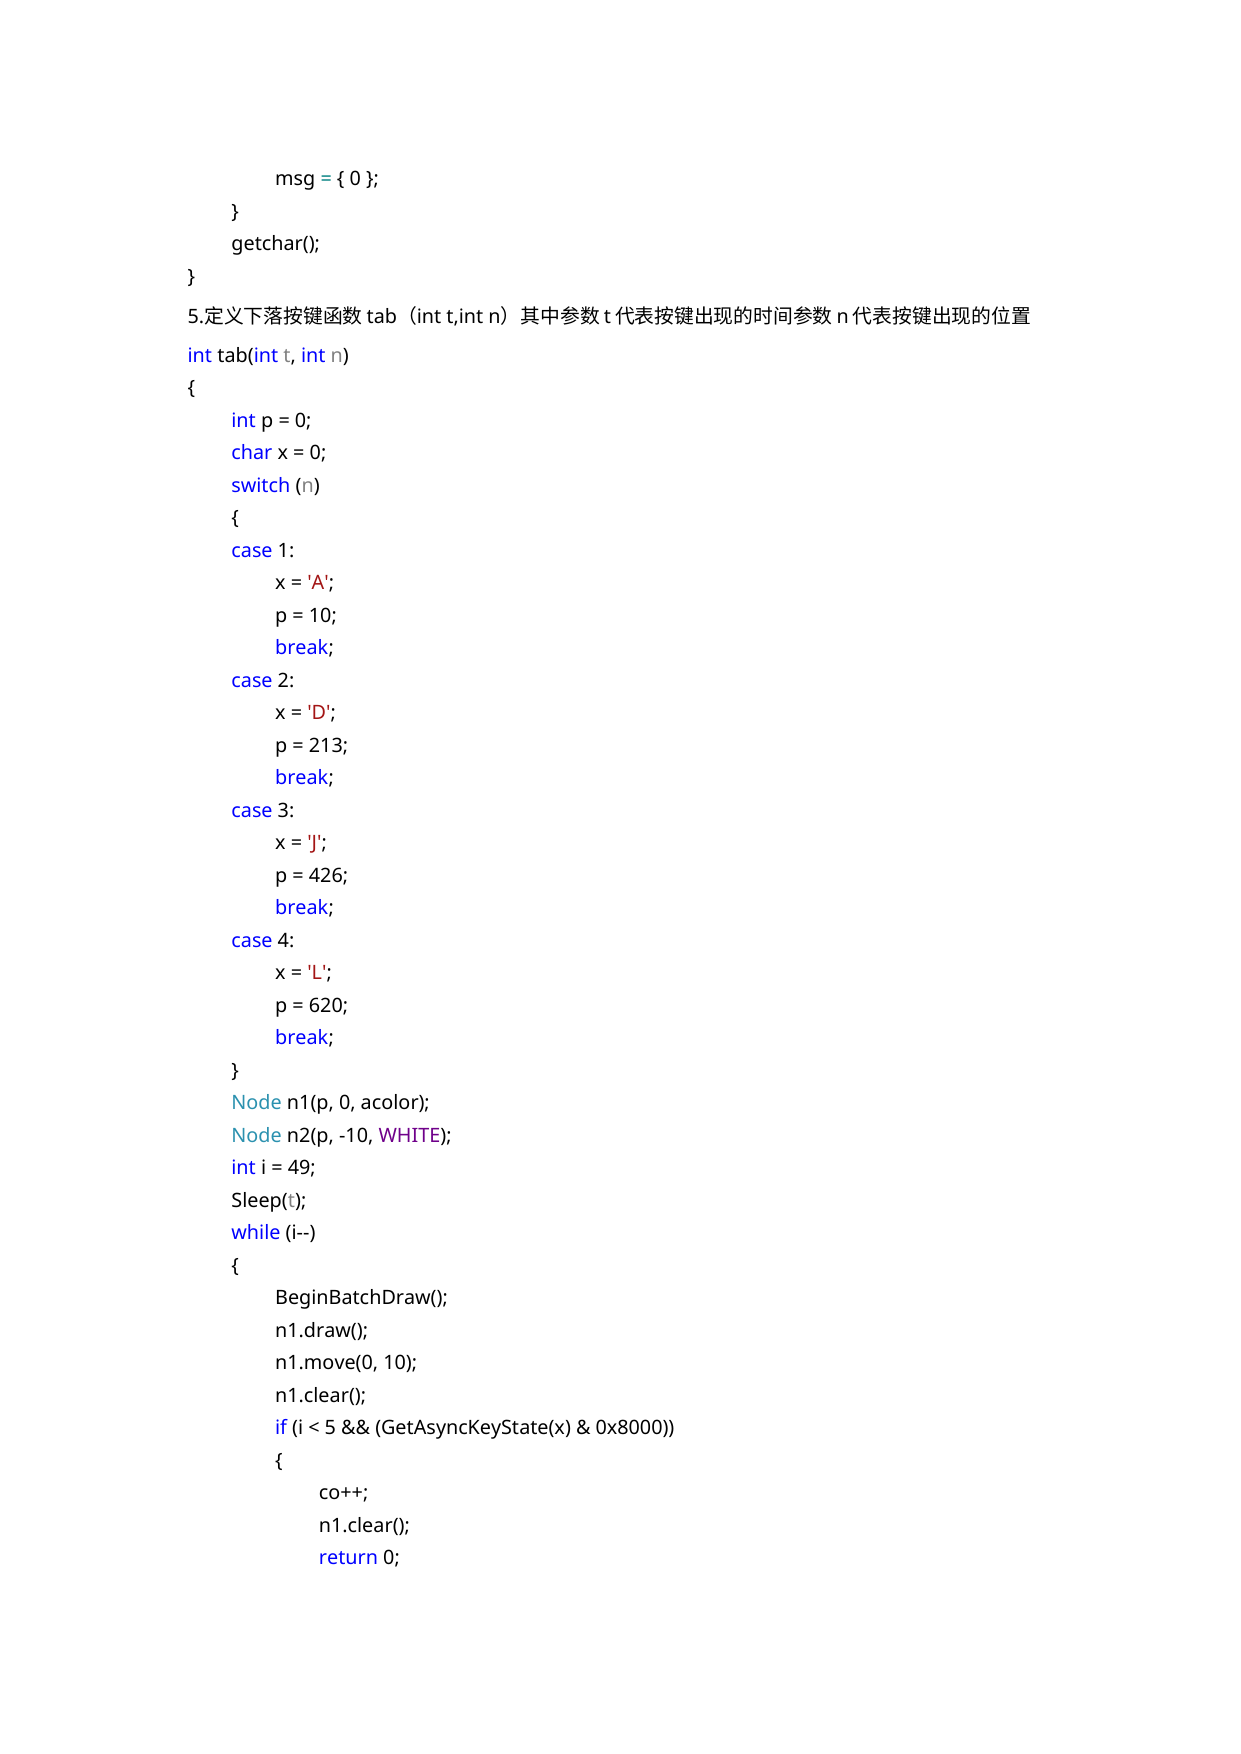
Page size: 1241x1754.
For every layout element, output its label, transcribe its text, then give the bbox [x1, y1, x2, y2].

text break; [187, 631, 1053, 663]
text break; [187, 891, 1053, 923]
text { [187, 371, 1053, 403]
text int tab(int t, int n) [187, 338, 1053, 371]
text Node n2(p, -10, WHITE); [187, 1118, 1053, 1151]
text co++; [187, 1476, 1053, 1508]
text x = 'J'; [187, 826, 1053, 858]
text } [187, 1053, 1053, 1086]
text case 1: [187, 533, 1053, 566]
text { [187, 1443, 1053, 1476]
text x = 'L'; [187, 956, 1053, 988]
text n1.draw(); [187, 1313, 1053, 1346]
text { [187, 501, 1053, 533]
text getchar(); [187, 227, 1053, 259]
text x = 'A'; [187, 566, 1053, 598]
text p = 426; [187, 858, 1053, 891]
text case 2: [187, 663, 1053, 696]
text case 3: [187, 793, 1053, 826]
text if (i < 5 && (GetAsyncKeyState(x) & 0x8000)) [187, 1411, 1053, 1443]
text int i = 49; [187, 1151, 1053, 1183]
text p = 10; [187, 598, 1053, 631]
text x = 'D'; [187, 696, 1053, 728]
text return 0; [187, 1541, 1053, 1573]
text case 4: [187, 923, 1053, 956]
text p = 620; [187, 988, 1053, 1021]
text n1.move(0, 10); [187, 1346, 1053, 1378]
text } [187, 194, 1053, 227]
text int p = 0; [187, 403, 1053, 436]
text } [187, 259, 1053, 292]
text { [187, 1248, 1053, 1281]
text Node n1(p, 0, acolor); [187, 1086, 1053, 1118]
text 5.定义下落按键函数tab（int t,int n）其中参数t代表按键出现的时间参数n代表按键出现的位置 [187, 299, 1053, 331]
text Sleep(t); [187, 1183, 1053, 1216]
text BeginBatchDraw(); [187, 1281, 1053, 1313]
text switch (n) [187, 468, 1053, 501]
text while (i--) [187, 1216, 1053, 1248]
text n1.clear(); [187, 1378, 1053, 1411]
text p = 213; [187, 728, 1053, 761]
text break; [187, 761, 1053, 793]
text msg = { 0 }; [187, 162, 1053, 194]
text char x = 0; [187, 436, 1053, 468]
text break; [187, 1021, 1053, 1053]
text n1.clear(); [187, 1508, 1053, 1541]
